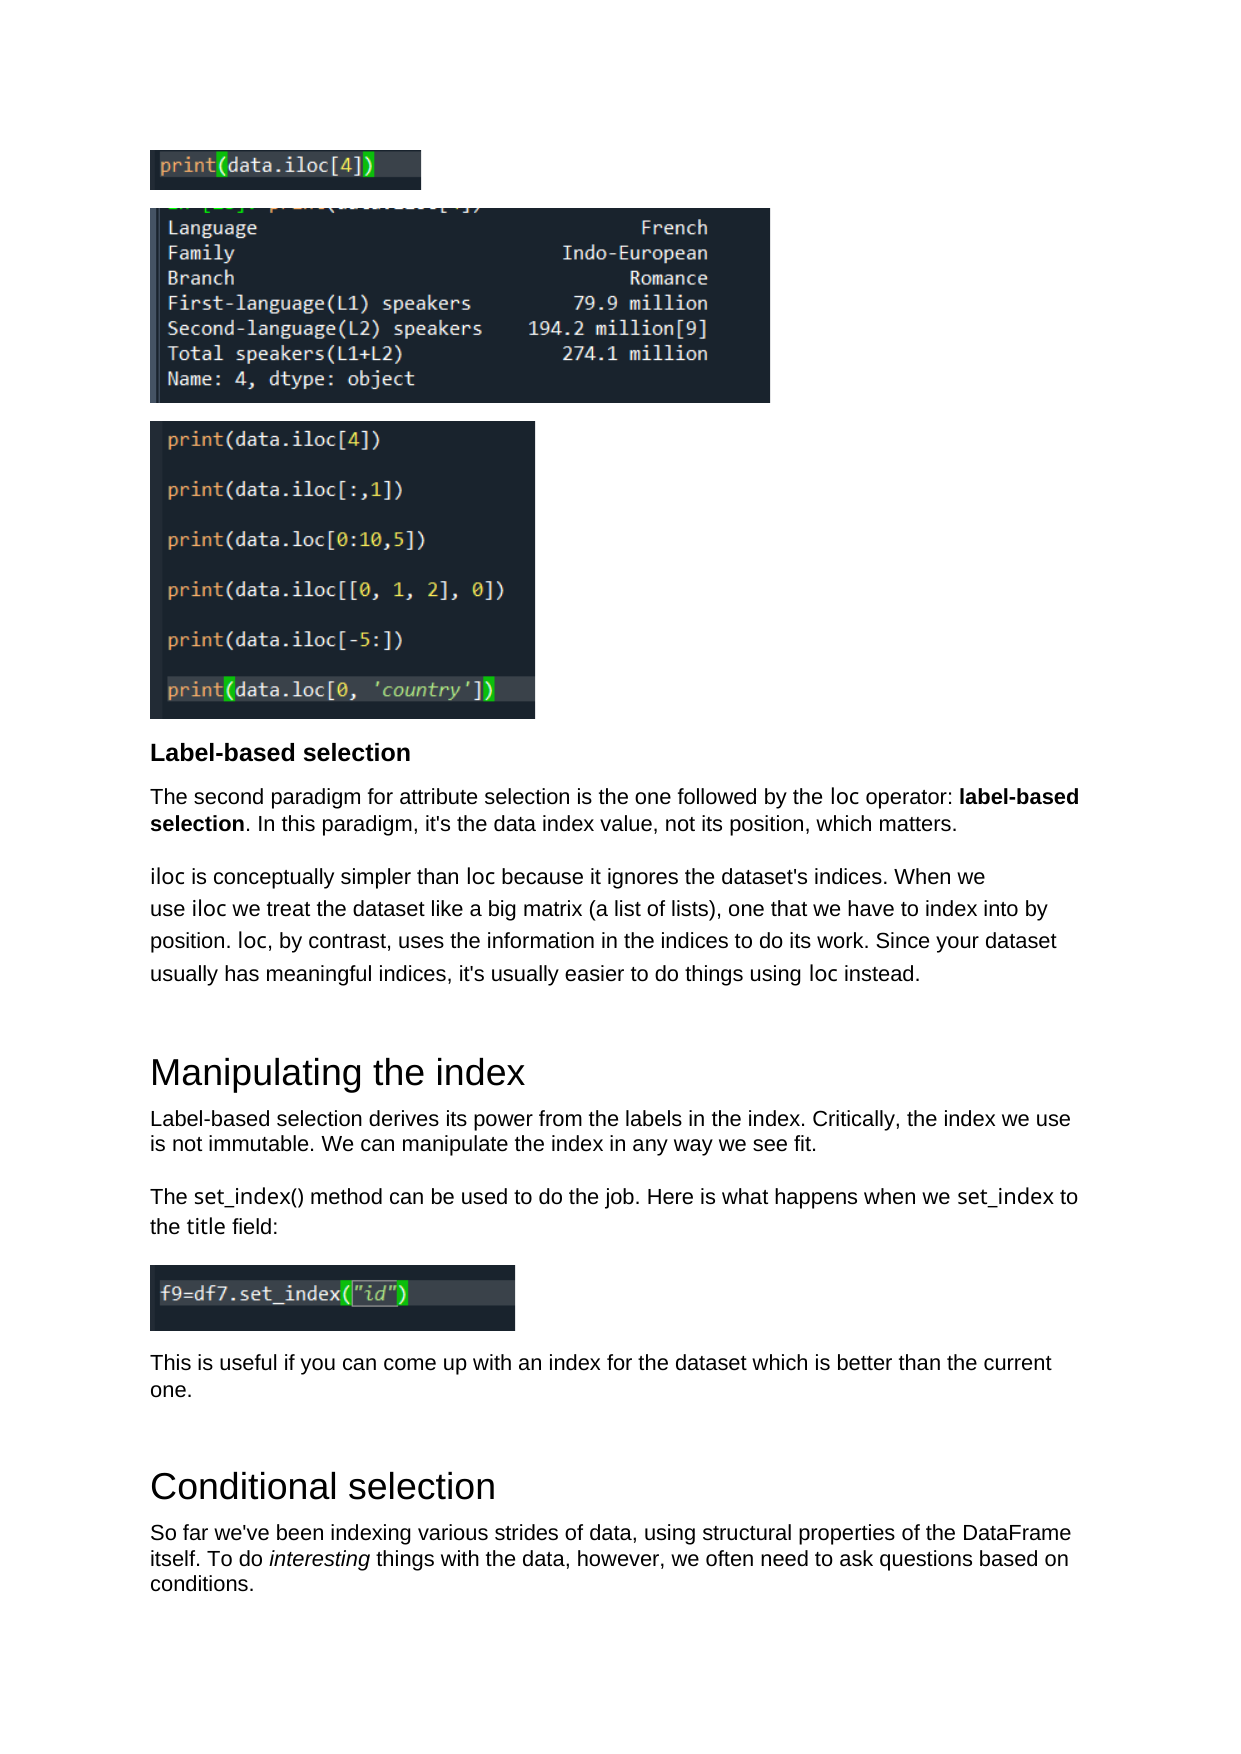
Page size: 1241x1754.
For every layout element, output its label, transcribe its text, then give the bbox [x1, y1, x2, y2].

picture [150, 1265, 515, 1331]
picture [150, 150, 422, 190]
text iloc is conceptually simpler than loc because it ignores the dataset's indices. When we use iloc we treat the dataset like a big matrix (a list of lists), one that we have to index into by position. loc, by contrast, uses the information in the indices to do its work. Since your dataset usually has meaningful indices, it's usually easier to do things using loc instead. [150, 861, 1090, 987]
text So far we've been indexing various strides of data, using structural properties of the DataFrame itself. To do interesting things with the data, however, we often need to ask questions based on conditions. [150, 1520, 1090, 1596]
picture [150, 421, 536, 719]
picture [150, 208, 771, 403]
text The set_index() method can be used to do the job. Here is what happens when we set_index to the title field: [150, 1181, 1090, 1241]
subtitle Label-based selection [150, 738, 1090, 767]
text This is useful if you can come up with an index for the dataset which is better than the current one. [150, 1350, 1090, 1402]
subtitle Manipulating the index [150, 1050, 1090, 1093]
subtitle Conditional selection [150, 1464, 1090, 1508]
text Label-based selection derives its power from the labels in the index. Critically, the index we use is not immutable. We can manipulate the index in any way we see fit. [150, 1106, 1090, 1156]
text The second paradigm for attribute selection is the one followed by the loc operator: label-based selection. In this paradigm, it's the data index value, not its position, which matters. [150, 781, 1090, 836]
